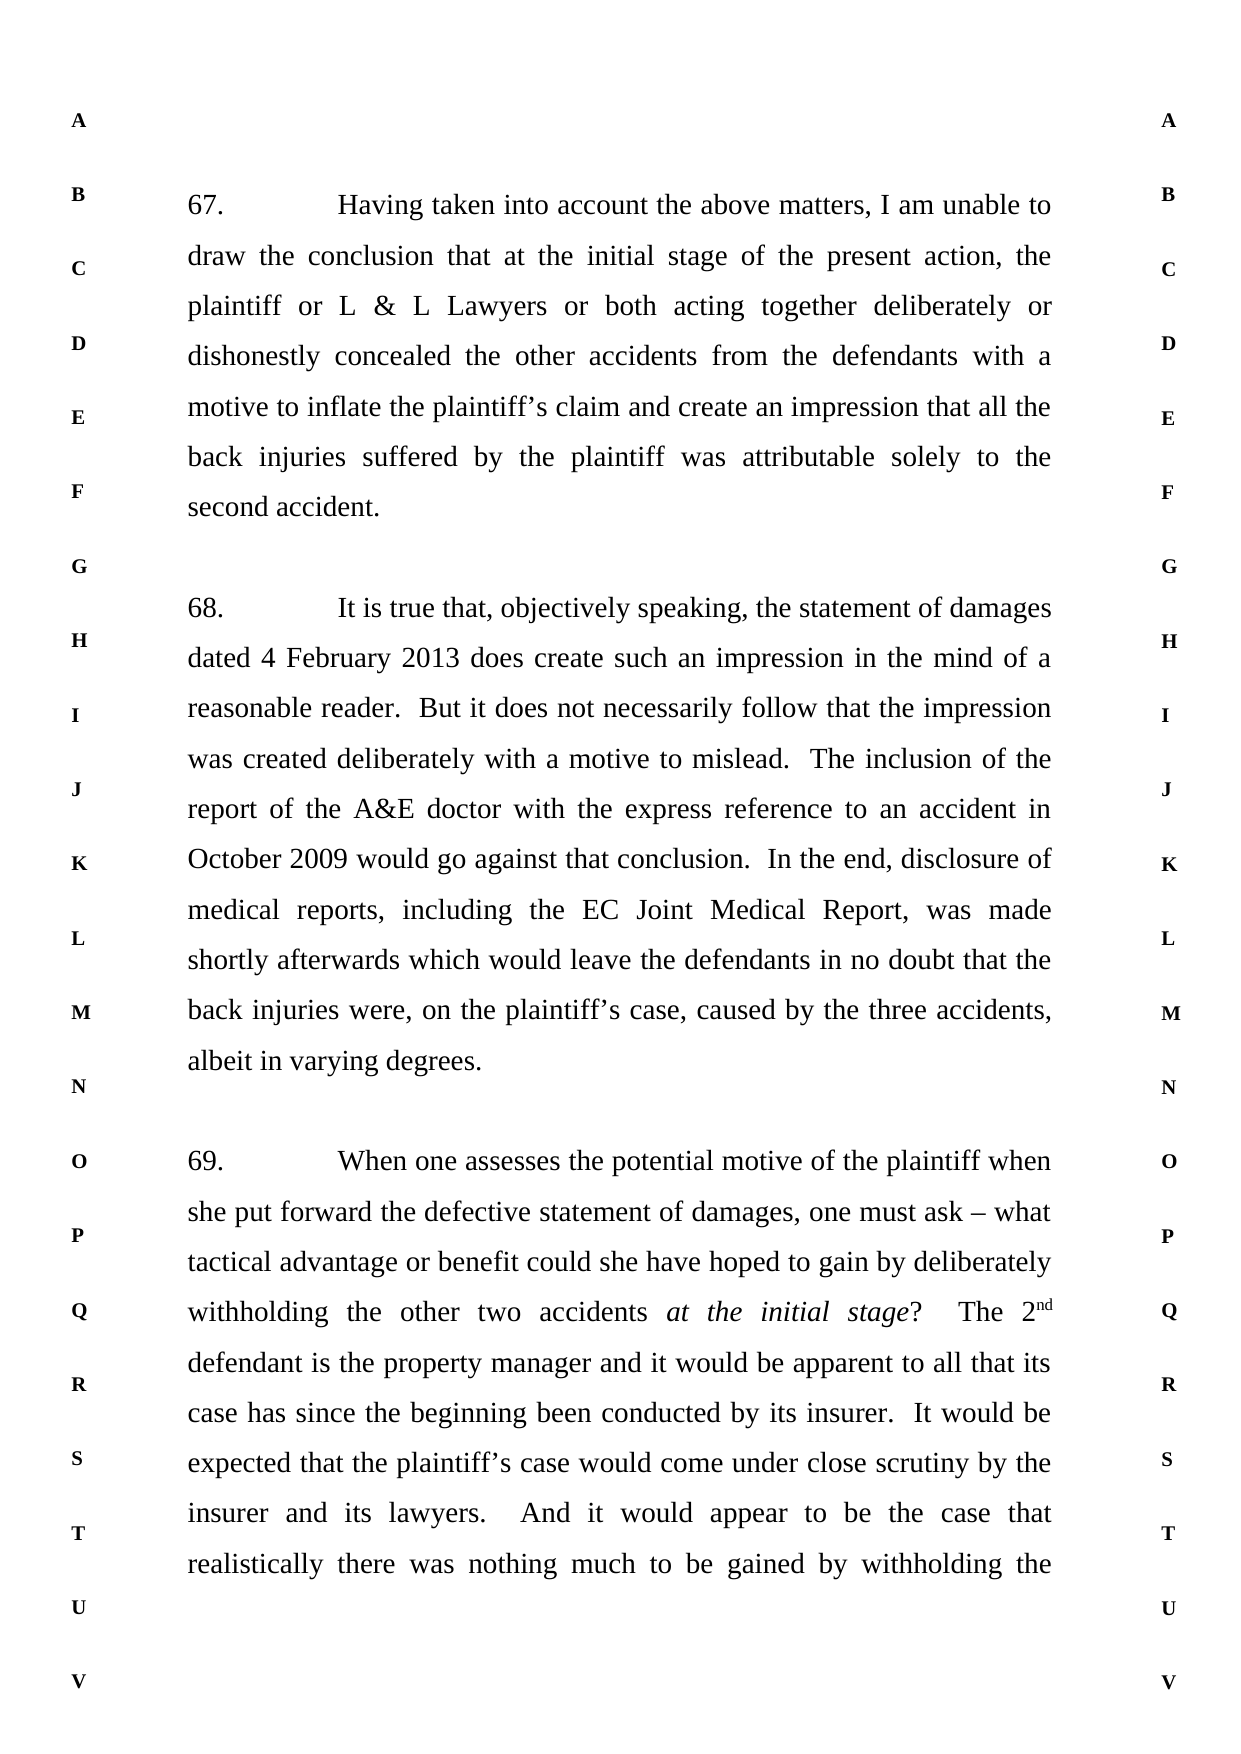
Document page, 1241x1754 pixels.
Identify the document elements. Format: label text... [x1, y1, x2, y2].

list It is true that, objectively speaking, the statement of damages dated 4 February 2013 does create such an impression in the mind of a reasonable reader. But it does not necessarily follow that the impression was created deliberately with a motive to mislead. The inclusion of the report of the A&E doctor with the express reference to an accident in October 2009 would go against that conclusion. In the end, disclosure of medical reports, including the EC Joint Medical Report, was made shortly afterwards which would leave the defendants in no doubt that the back injuries were, on the plaintiff’s case, caused by the three accidents, albeit in varying degrees. [187, 590, 1053, 1076]
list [187, 1143, 1053, 1579]
list Having taken into account the above matters, I am unable to draw the conclusion that at the initial stage of the present action, the plaintiff or L & L Lawyers or both acting together deliberately or dishonestly concealed the other accidents from the defendants with a motive to inflate the plaintiff’s claim and create an impression that all the back injuries suffered by the plaintiff was attributable solely to the second accident. [187, 187, 1053, 523]
